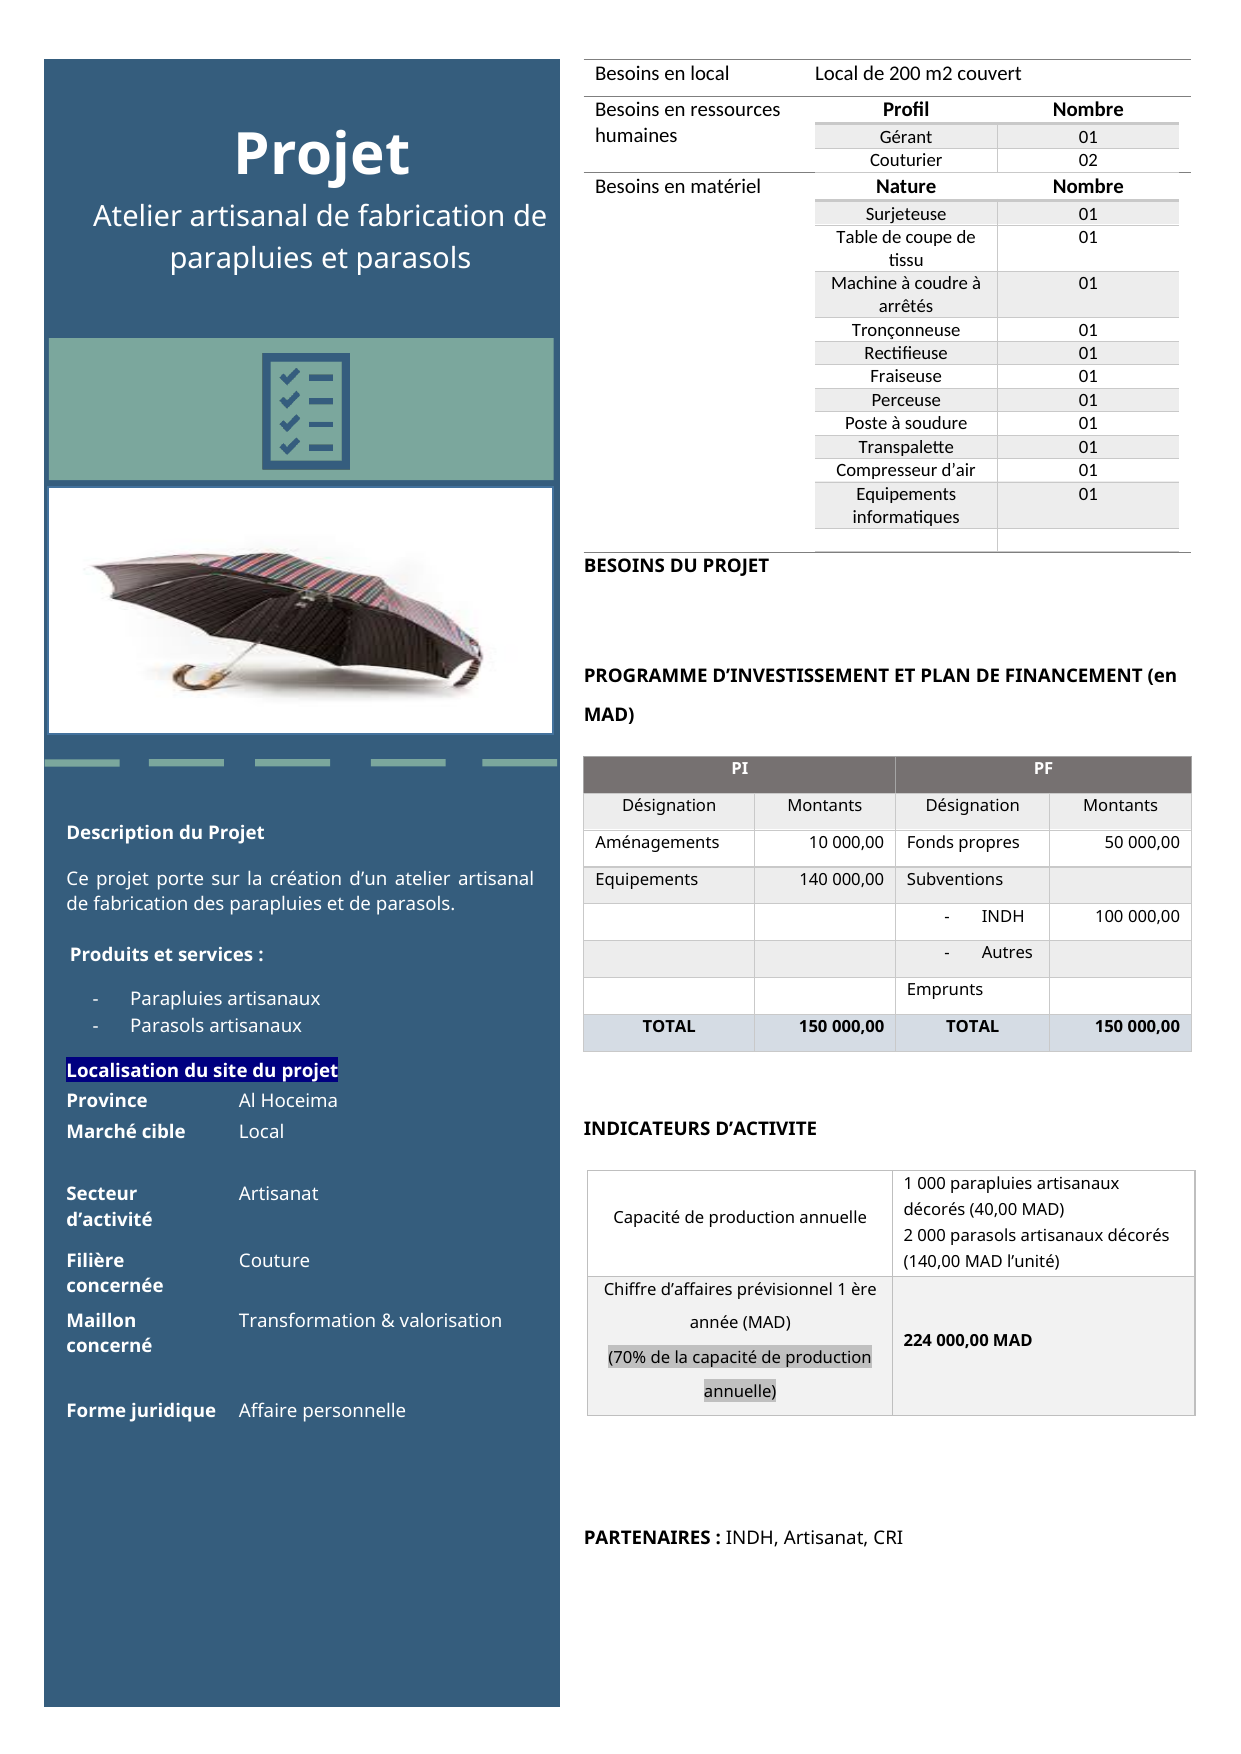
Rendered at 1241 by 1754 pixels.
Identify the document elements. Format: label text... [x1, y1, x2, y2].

table_header [44, 59, 560, 576]
picture [49, 488, 552, 733]
table_header BESOINS DU PROJET PROGRAMME D’INVESTISSEMENT ET PLAN DE FINANCEMENT (en MAD) INDICATEURS D’ACTIVITE PARTENAIRES : INDH, Artisanat, CRI [560, 59, 1211, 1707]
table_cell [44, 1057, 560, 1707]
picture [238, 341, 374, 481]
table_cell Produits et services : Parapluies artisanaux Parasols artisanaux [44, 820, 560, 1057]
table_cell [44, 576, 560, 820]
